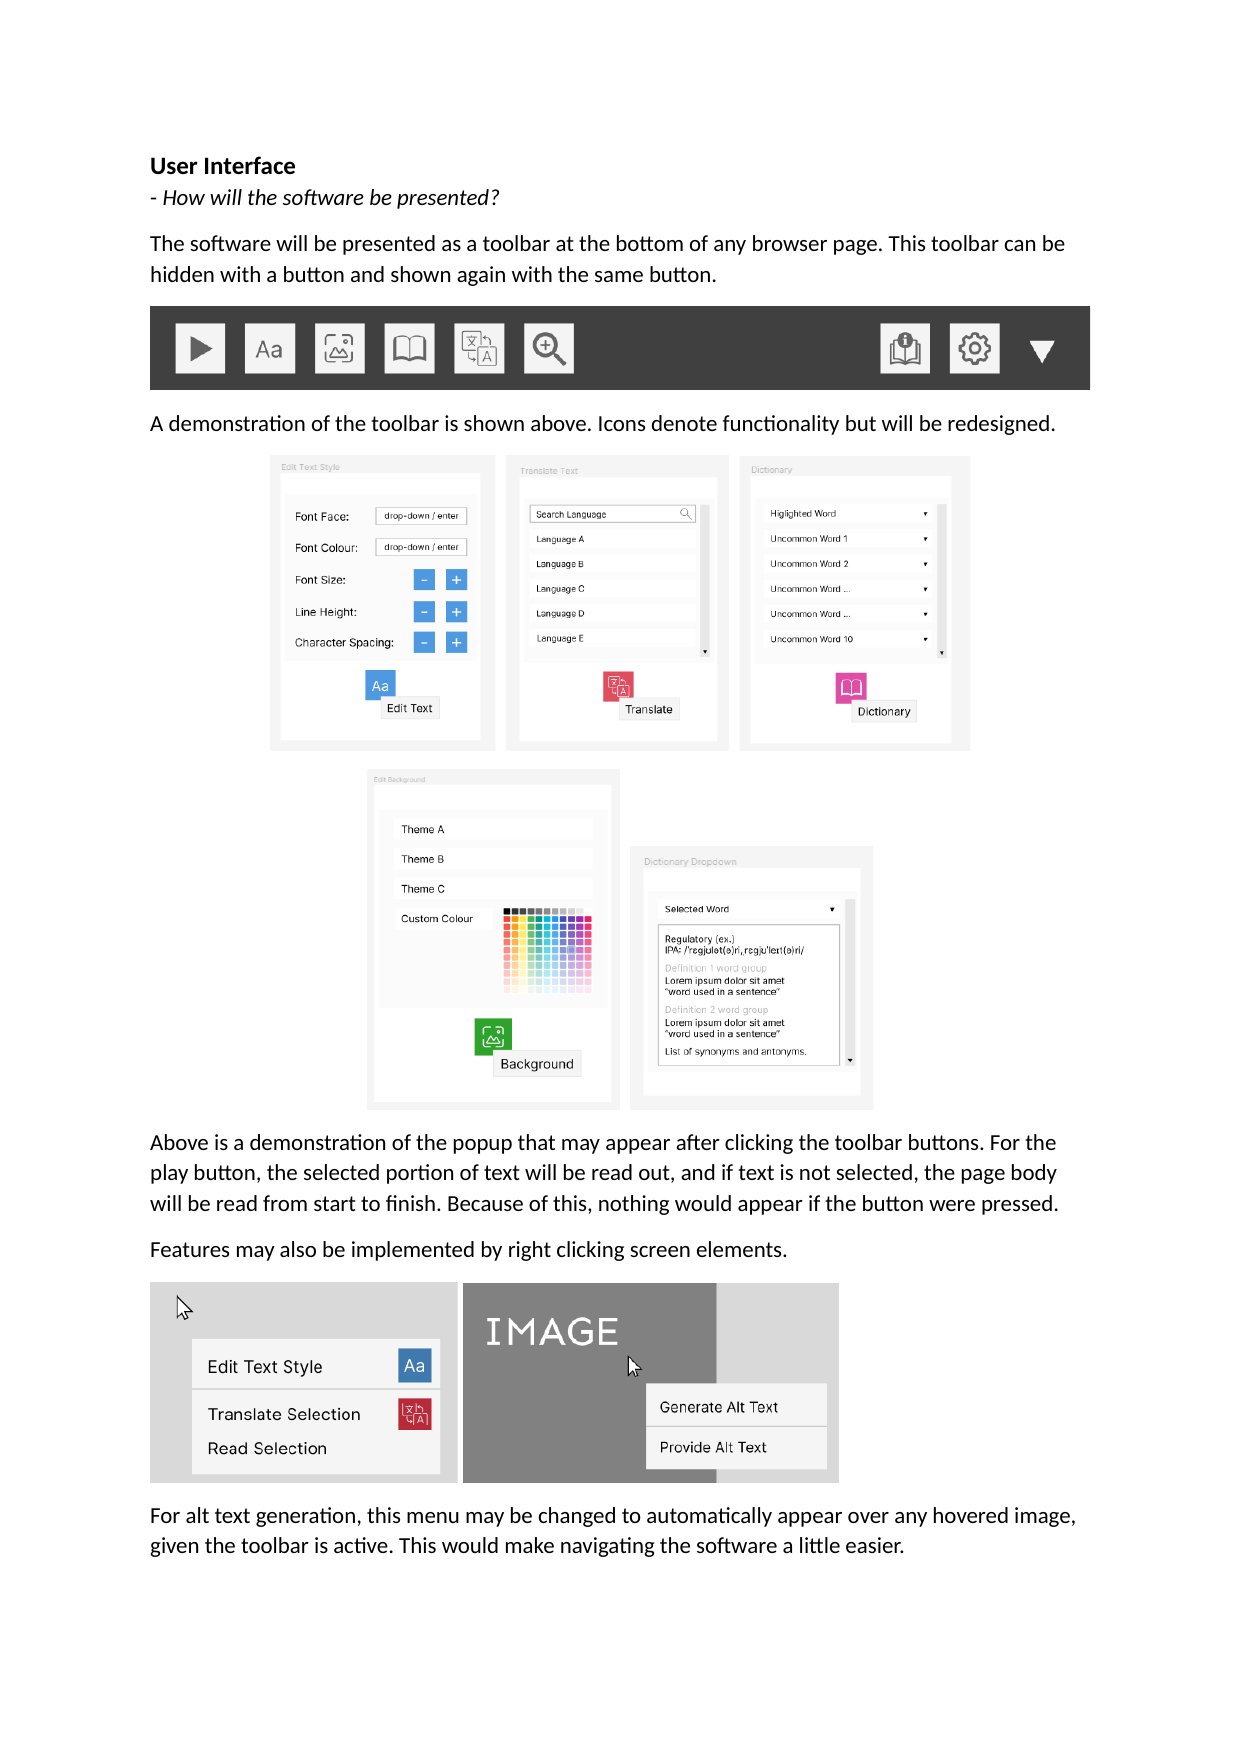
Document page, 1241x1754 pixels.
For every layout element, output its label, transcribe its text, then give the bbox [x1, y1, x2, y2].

text Features may also be implemented by right clicking screen elements. [150, 1236, 1090, 1264]
text Above is a demonstration of the popup that may appear after clicking the toolbar buttons. For the play button, the selected portion of text will be read out, and if text is not selected, the page body will be read from start to finish. Because of this, nothing would appear if the button were pressed. [150, 1128, 1090, 1217]
picture [269, 455, 496, 751]
picture [150, 1282, 458, 1483]
text A demonstration of the toolbar is shown above. Icons denote functionality but will be redesigned. [150, 409, 1090, 437]
picture [463, 1283, 839, 1483]
picture [366, 769, 620, 1110]
picture [739, 456, 971, 751]
text For alt text generation, this menu may be changed to automatically appear over any hovered image, given the toolbar is active. This would make navigating the software a little easier. [150, 1501, 1090, 1559]
picture [150, 306, 1091, 390]
text User Interface - How will the software be presented? [150, 150, 1090, 211]
picture [505, 455, 730, 751]
picture [630, 846, 874, 1110]
text The software will be presented as a toolbar at the bottom of any browser page. This toolbar can be hidden with a button and shown again with the same button. [150, 229, 1090, 288]
